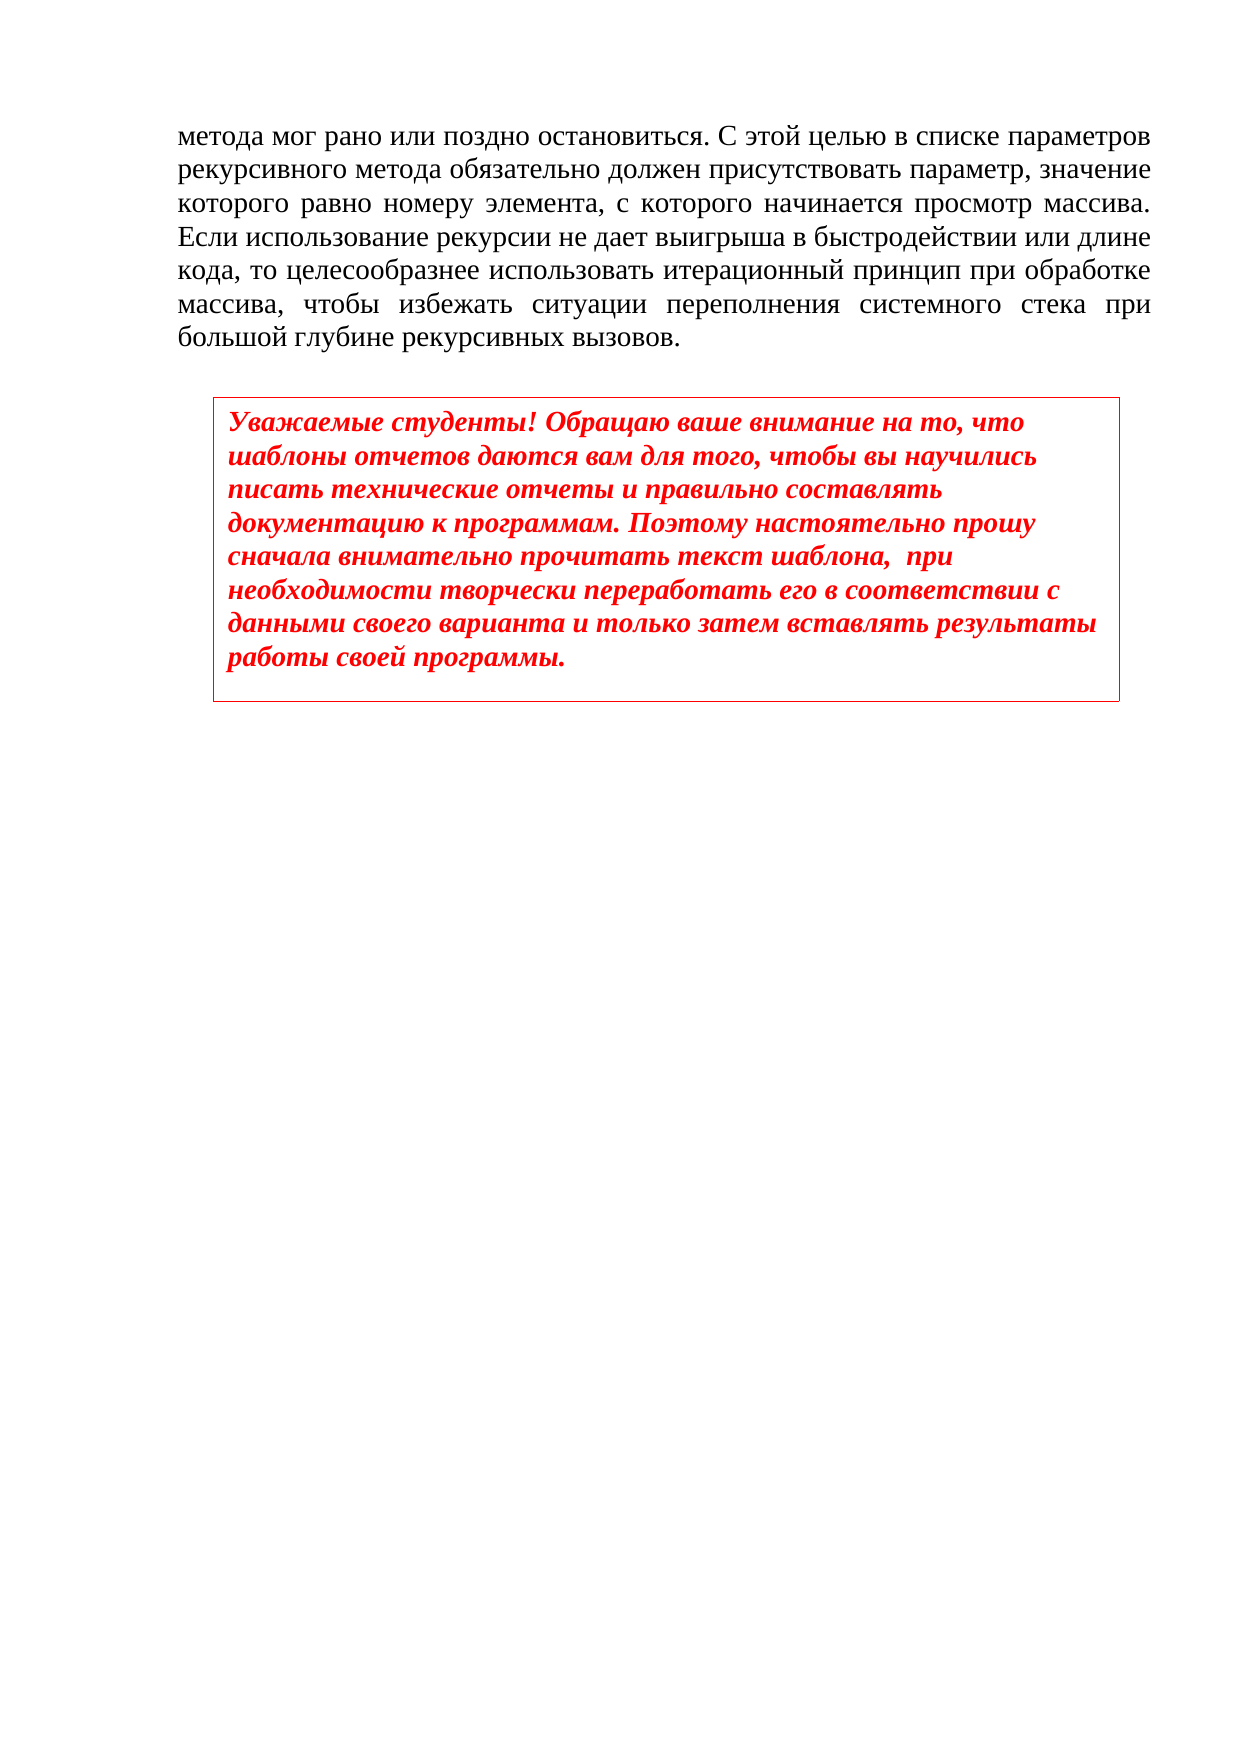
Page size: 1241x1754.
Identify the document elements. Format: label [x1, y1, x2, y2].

text [177, 118, 1152, 353]
